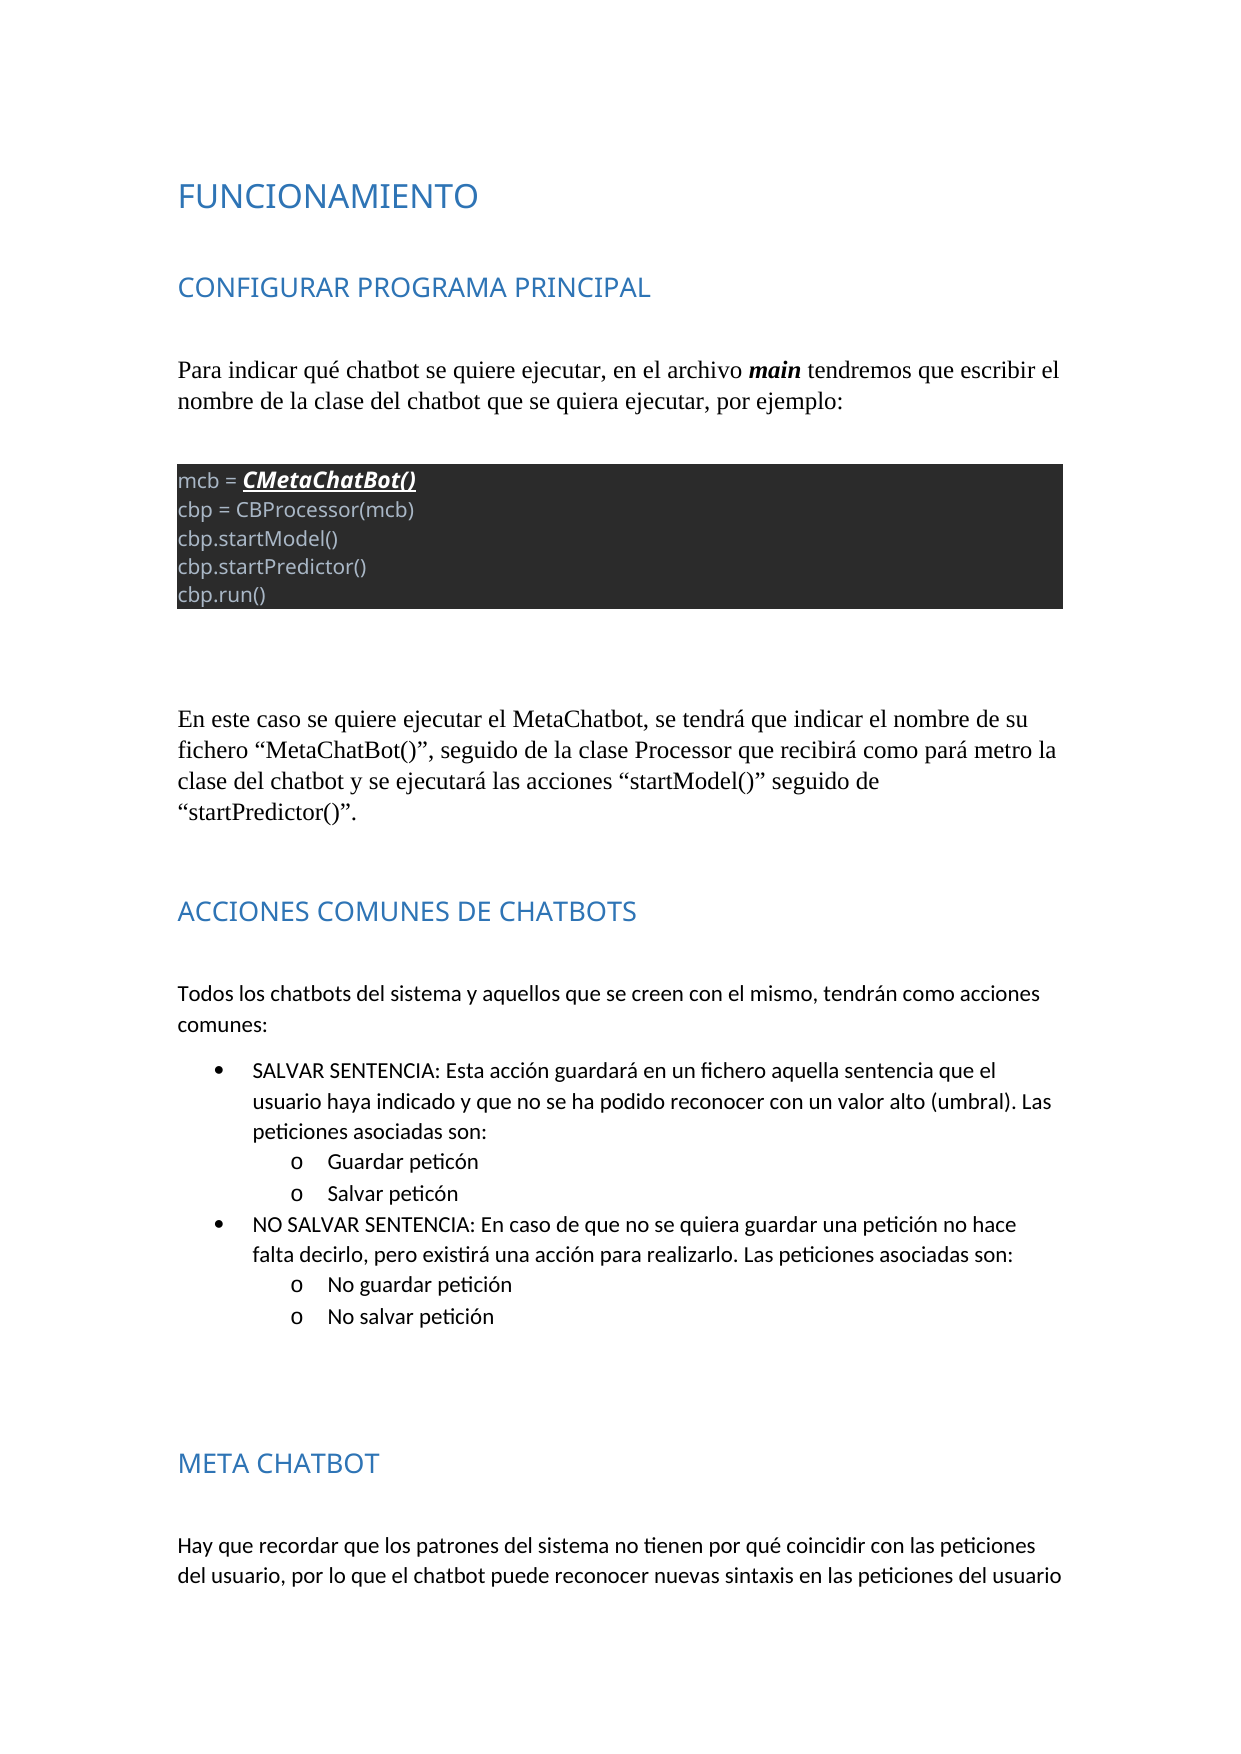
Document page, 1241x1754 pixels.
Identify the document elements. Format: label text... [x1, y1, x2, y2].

subtitle ACCIONES COMUNES DE CHATBOTS [177, 893, 1063, 930]
text mcb = CMetaChatBot() cbp = CBProcessor(mcb) cbp.startModel() cbp.startPredictor() cbp.run() [177, 464, 1063, 609]
list Guardar peticón [290, 1147, 1063, 1176]
text Para indicar qué chatbot se quiere ejecutar, en el archivo main tendremos que escribir el nombre de la clase del chatbot que se quiera ejecutar, por ejemplo: [177, 355, 1063, 445]
text Todos los chatbots del sistema y aquellos que se creen con el mismo, tendrán como acciones comunes: [177, 979, 1063, 1038]
subtitle CONFIGURAR PROGRAMA PRINCIPAL [177, 268, 1063, 305]
list No salvar petición [290, 1302, 1063, 1331]
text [177, 1531, 1063, 1590]
list NO SALVAR SENTENCIA: En caso de que no se quiera guardar una petición no hace falta decirlo, pero existirá una acción para realizarlo. Las peticiones asociadas son: [215, 1210, 1063, 1268]
text En este caso se quiere ejecutar el MetaChatbot, se tendrá que indicar el nombre de su fichero “MetaChatBot()”, seguido de la clase Processor que recibirá como pará metro la clase del chatbot y se ejecutará las acciones “startModel()” seguido de “startPredictor()”. [177, 704, 1063, 826]
subtitle META CHATBOT [177, 1445, 1063, 1482]
list No guardar petición [290, 1271, 1063, 1300]
subtitle FUNCIONAMIENTO [177, 173, 1063, 218]
list Salvar peticón [290, 1179, 1063, 1208]
list SALVAR SENTENCIA: Esta acción guardará en un fichero aquella sentencia que el usuario haya indicado y que no se ha podido reconocer con un valor alto (umbral). Las peticiones asociadas son: [215, 1057, 1063, 1145]
